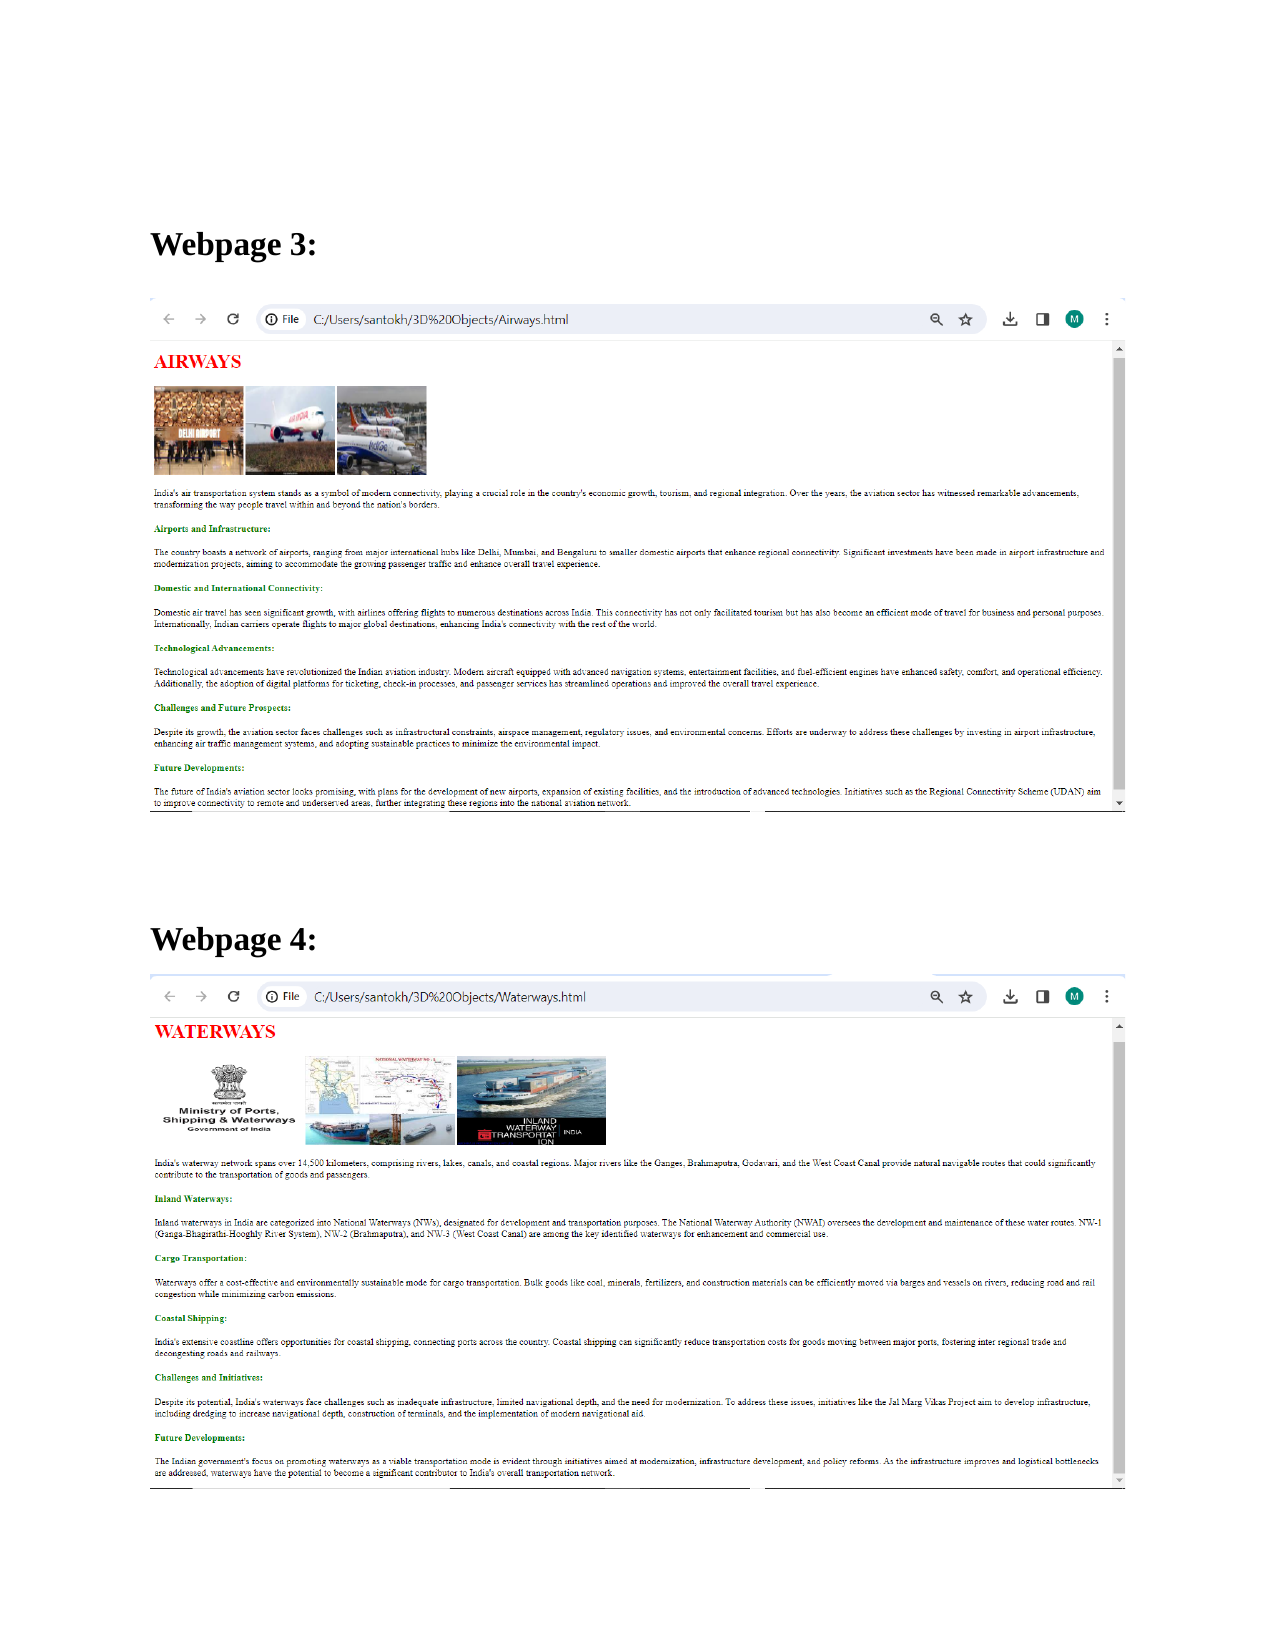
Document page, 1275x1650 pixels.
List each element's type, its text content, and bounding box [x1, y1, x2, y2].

picture [150, 974, 1125, 1489]
picture [150, 298, 1125, 812]
text Webpage 3: [150, 224, 1125, 262]
text Webpage 4: [150, 919, 1125, 974]
